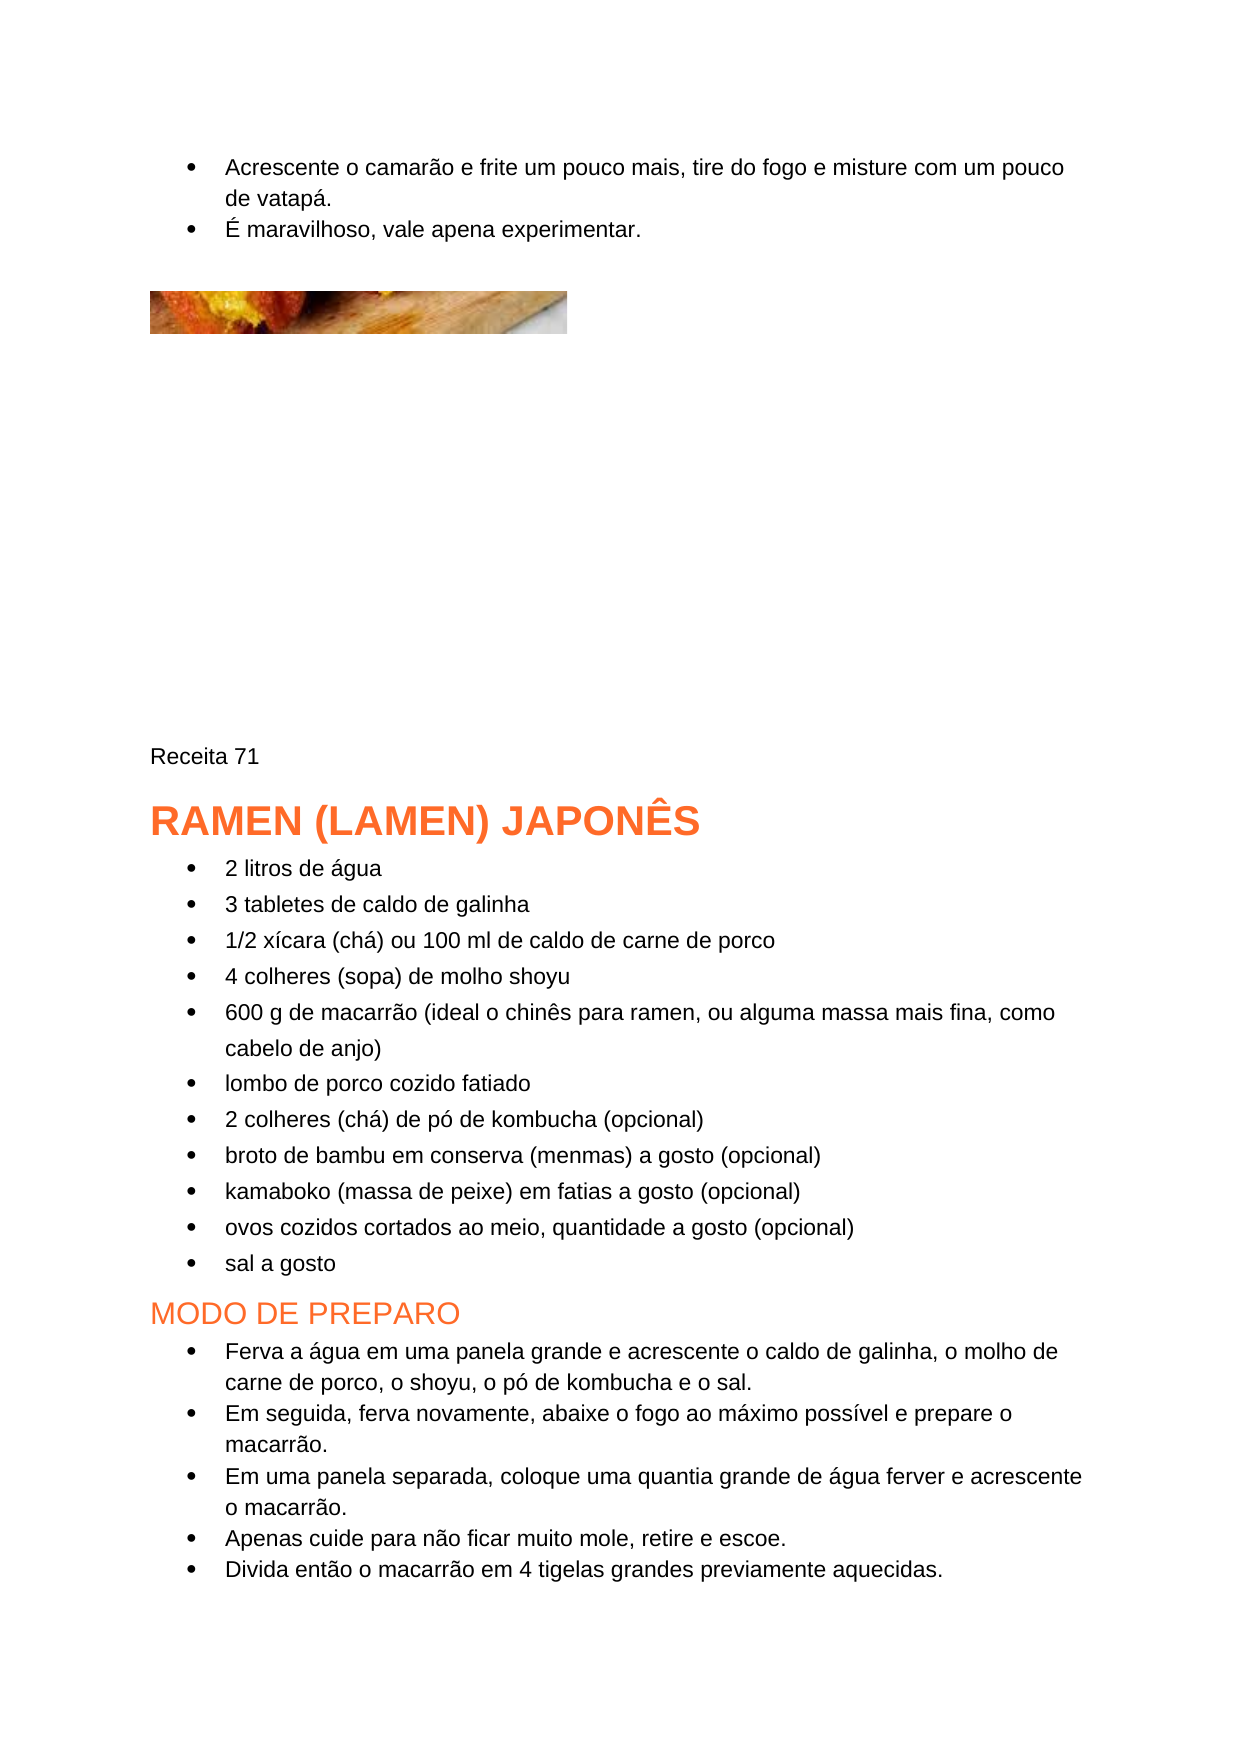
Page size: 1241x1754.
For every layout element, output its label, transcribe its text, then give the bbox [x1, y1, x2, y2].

list Divida então o macarrão em 4 tigelas grandes previamente aquecidas. [187, 1553, 1090, 1584]
list 2 litros de água [187, 847, 1090, 883]
list Ferva a água em uma panela grande e acrescente o caldo de galinha, o molho de carne de porco, o shoyu, o pó de kombucha e o sal. [187, 1334, 1090, 1397]
subtitle MODO DE PREPARO [150, 1295, 1090, 1331]
text Receita 71 [150, 739, 1090, 771]
list 1/2 xícara (chá) ou 100 ml de caldo de carne de porco [187, 919, 1090, 955]
list kamaboko (massa de peixe) em fatias a gosto (opcional) [187, 1171, 1090, 1207]
list ovos cozidos cortados ao meio, quantidade a gosto (opcional) [187, 1207, 1090, 1243]
subtitle RAMEN (LAMEN) JAPONÊS [150, 796, 1090, 844]
list lombo de porco cozido fatiado [187, 1063, 1090, 1099]
list Em uma panela separada, coloque uma quantia grande de água ferver e acrescente o macarrão. [187, 1459, 1090, 1522]
list 2 colheres (chá) de pó de kombucha (opcional) [187, 1099, 1090, 1135]
list Acrescente o camarão e frite um pouco mais, tire do fogo e misture com um pouco de vatapá. [187, 150, 1090, 212]
list 4 colheres (sopa) de molho shoyu [187, 955, 1090, 991]
list sal a gosto [187, 1243, 1090, 1279]
list Apenas cuide para não ficar muito mole, retire e escoe. [187, 1522, 1090, 1553]
list 600 g de macarrão (ideal o chinês para ramen, ou alguma massa mais fina, como cabelo de anjo) [187, 991, 1090, 1063]
list 3 tabletes de caldo de galinha [187, 883, 1090, 919]
list broto de bambu em conserva (menmas) a gosto (opcional) [187, 1135, 1090, 1171]
picture [150, 291, 568, 334]
list Em seguida, ferva novamente, abaixe o fogo ao máximo possível e prepare o macarrão. [187, 1397, 1090, 1459]
list É maravilhoso, vale apena experimentar. [187, 212, 1090, 244]
